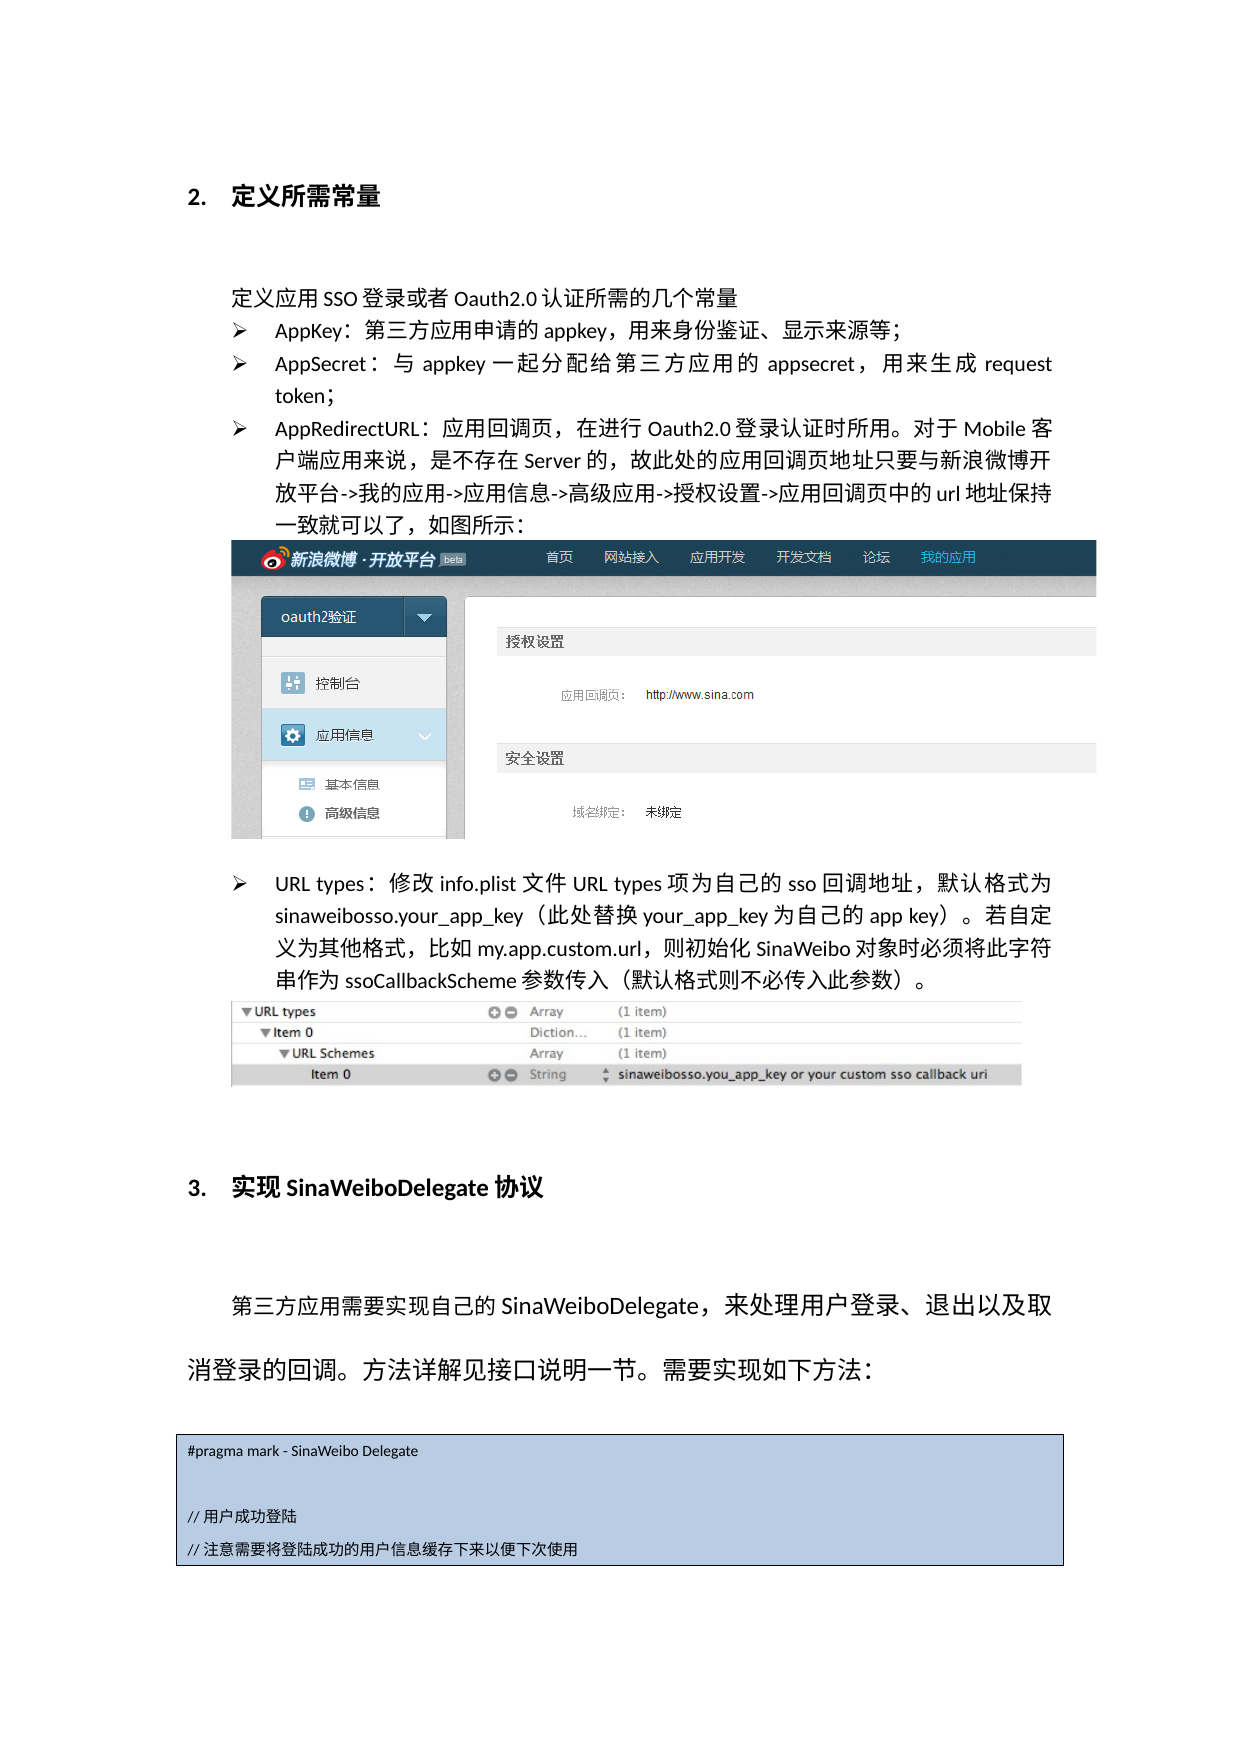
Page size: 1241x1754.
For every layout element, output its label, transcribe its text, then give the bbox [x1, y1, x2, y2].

subtitle 定义所需常量 [187, 162, 1053, 227]
picture [231, 540, 1097, 839]
list AppRedirectURL：应用回调页，在进行Oauth2.0登录认证时所用。对于Mobile客户端应用来说，是不存在Server的，故此处的应用回调页地址只要与新浪微博开放平台->我的应用->应用信息->高级应用->授权设置->应用回调页中的url地址保持一致就可以了，如图所示： [231, 411, 1053, 540]
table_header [177, 1435, 1063, 1565]
picture [231, 1001, 1022, 1087]
text 第三方应用需要实现自己的SinaWeiboDelegate，来处理用户登录、退出以及取消登录的回调。方法详解见接口说明一节。需要实现如下方法： [187, 1271, 1053, 1401]
text 定义应用SSO登录或者Oauth2.0认证所需的几个常量 [187, 281, 1053, 313]
list AppKey：第三方应用申请的appkey，用来身份鉴证、显示来源等； [231, 313, 1053, 346]
list URL types：修改info.plist文件URL types项为自己的sso回调地址，默认格式为sinaweibosso.your_app_key（此处替换your_app_key为自己的app key）。若自定义为其他格式，比如my.app.custom.url，则初始化SinaWeibo对象时必须将此字符串作为ssoCallbackScheme参数传入（默认格式则不必传入此参数）。 [231, 866, 1053, 996]
subtitle 实现SinaWeiboDelegate协议 [187, 1153, 1053, 1218]
list AppSecret：与appkey一起分配给第三方应用的appsecret，用来生成request token； [231, 346, 1053, 411]
